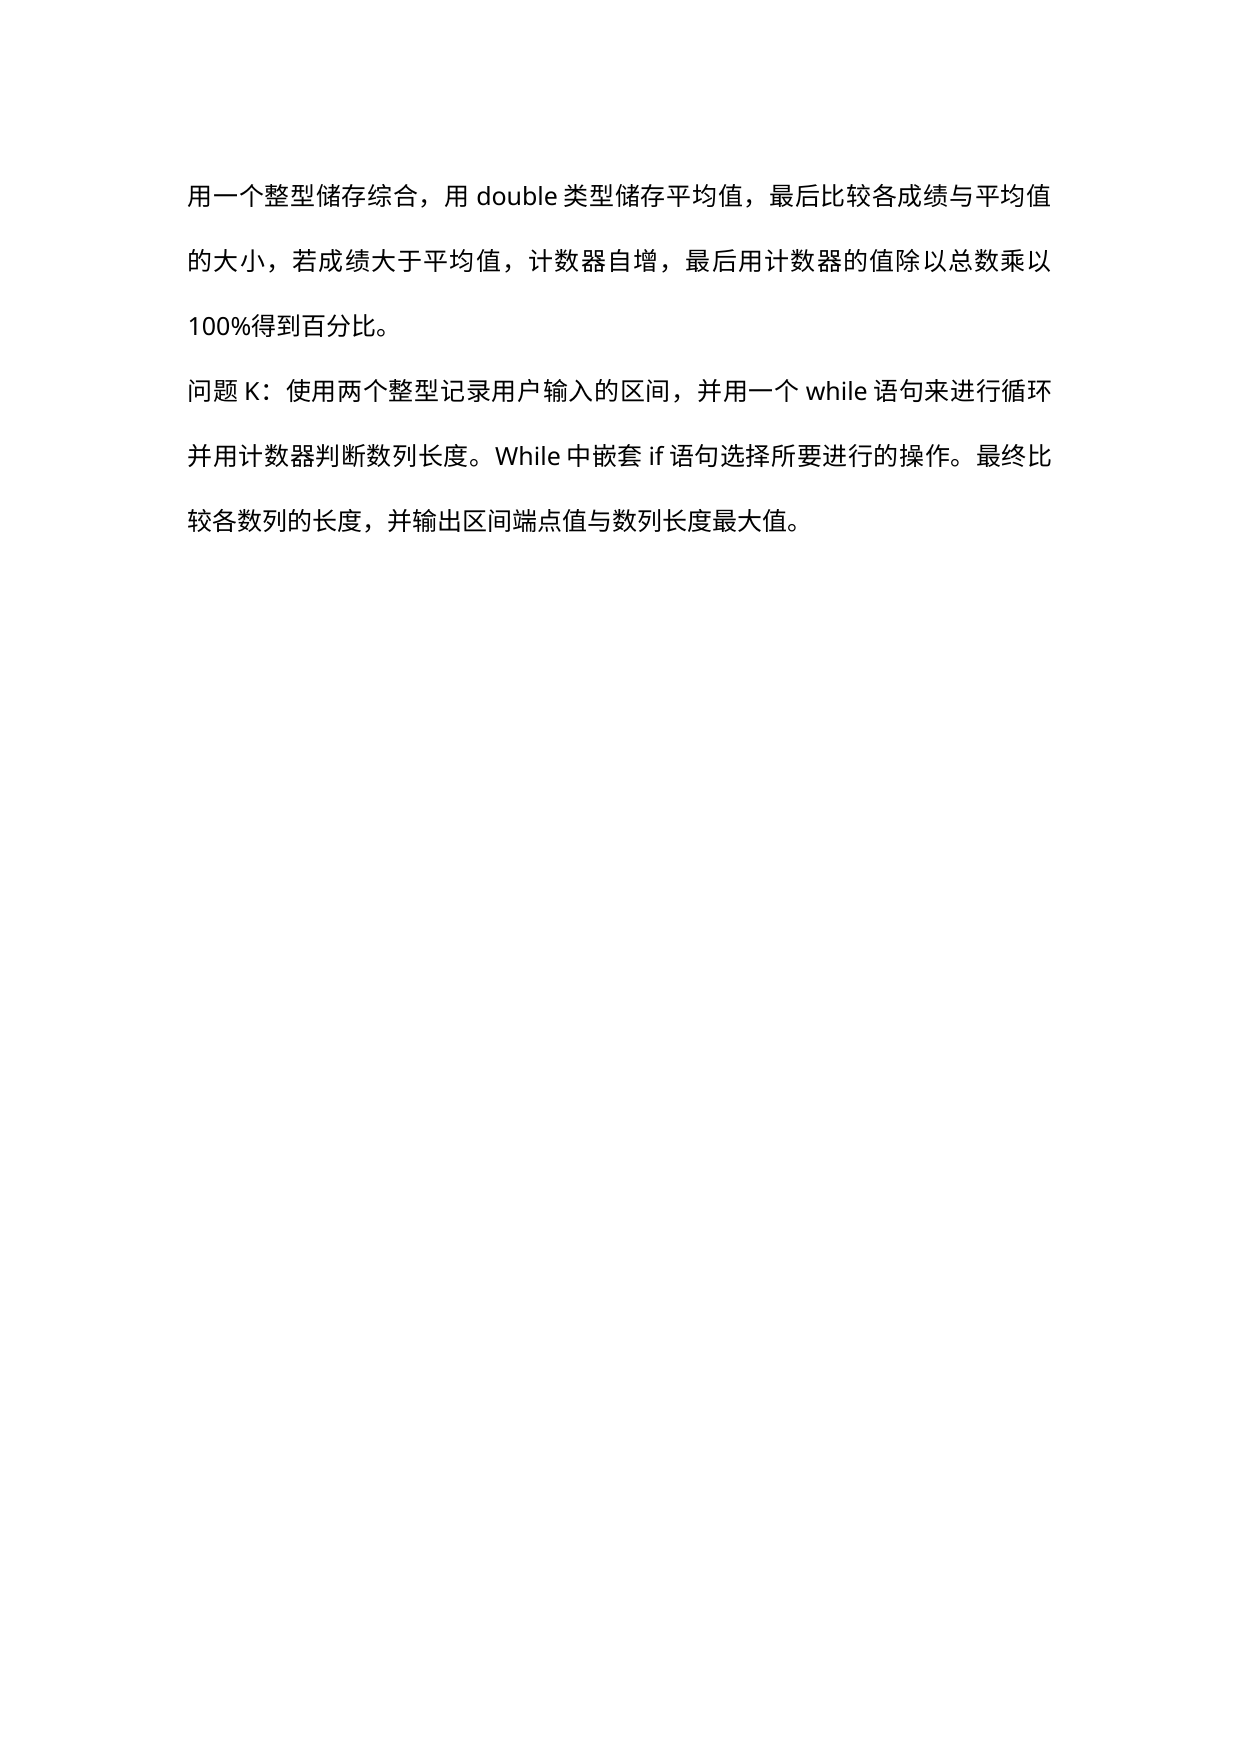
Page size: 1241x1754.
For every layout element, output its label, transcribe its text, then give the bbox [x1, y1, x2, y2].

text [187, 162, 1053, 357]
text 问题K：使用两个整型记录用户输入的区间，并用一个while语句来进行循环并用计数器判断数列长度。While中嵌套if语句选择所要进行的操作。最终比较各数列的长度，并输出区间端点值与数列长度最大值。 [187, 357, 1053, 552]
